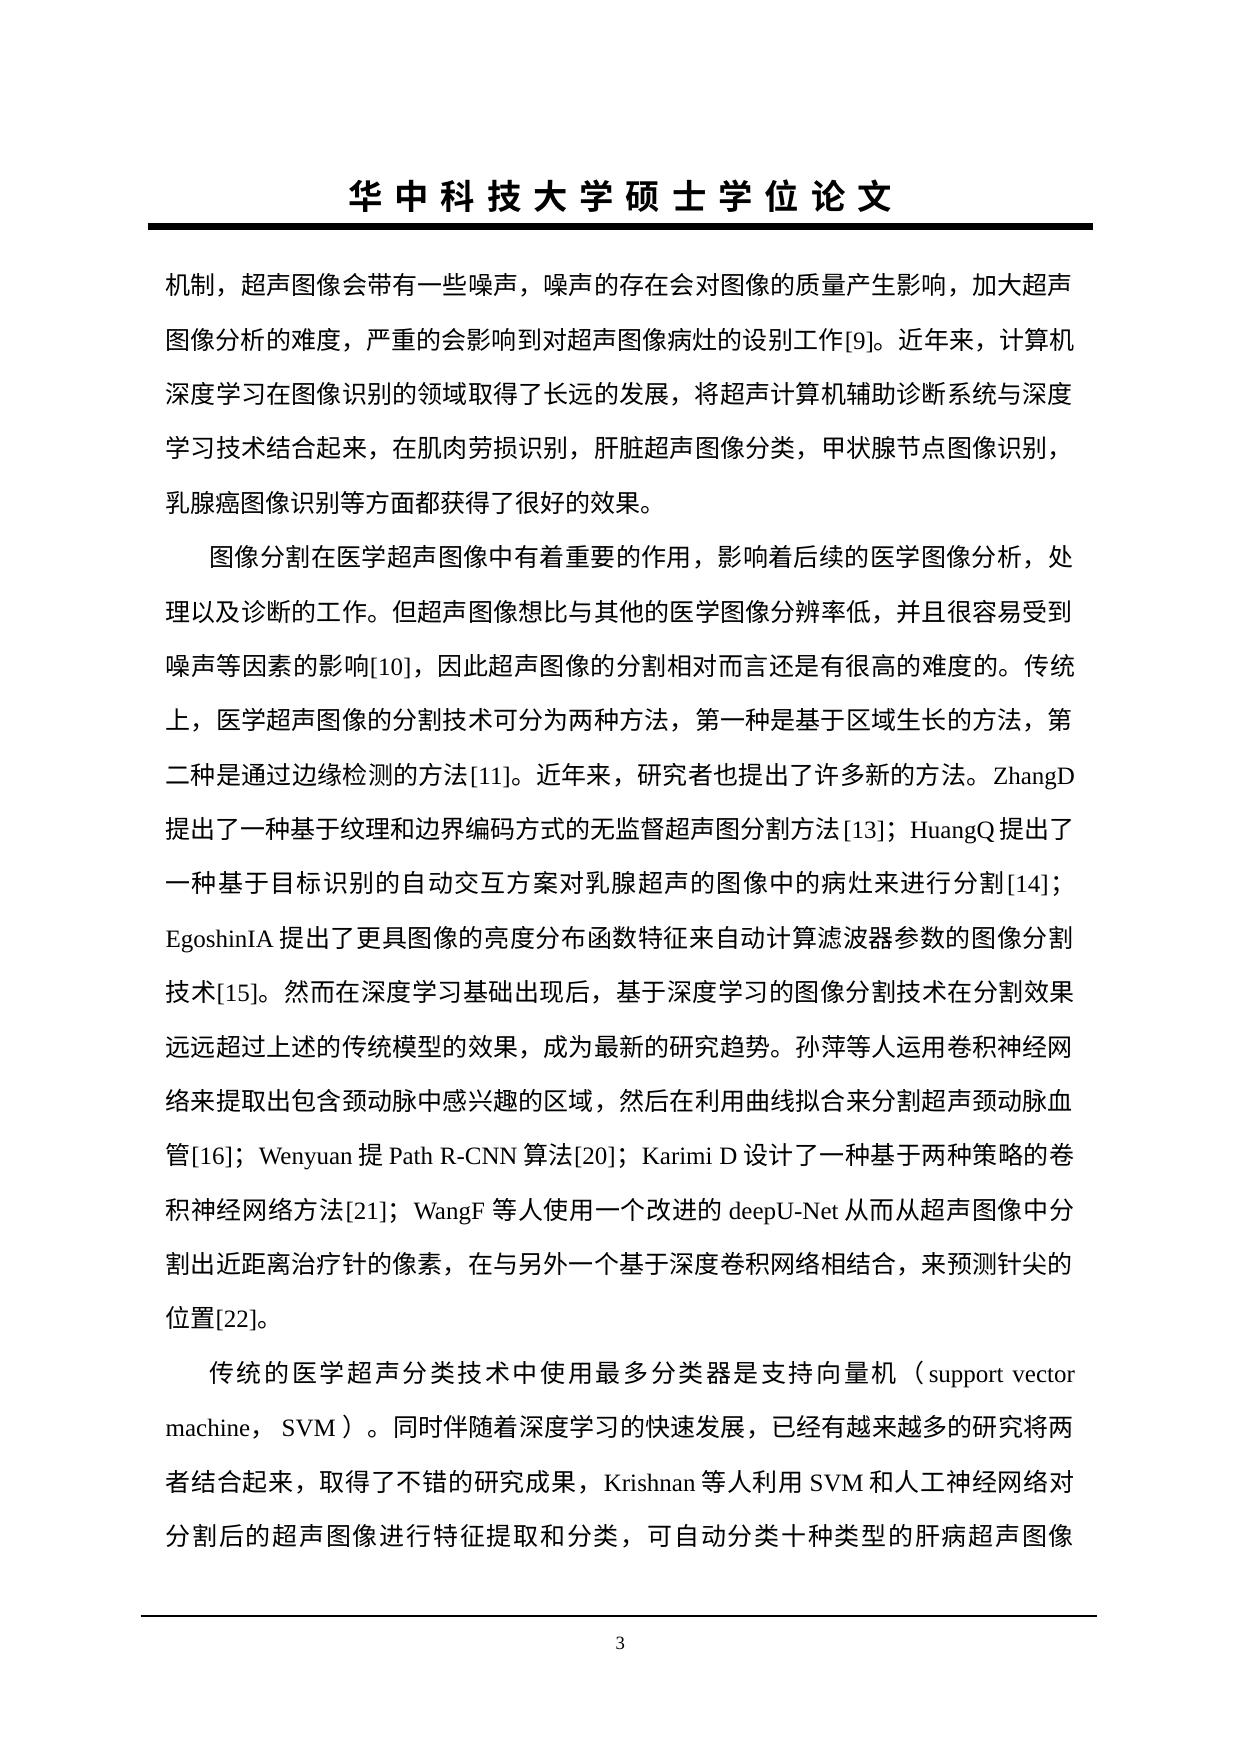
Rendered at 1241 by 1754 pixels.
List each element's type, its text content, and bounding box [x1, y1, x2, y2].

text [165, 266, 1075, 519]
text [165, 1353, 1075, 1553]
text 图像分割在医学超声图像中有着重要的作用，影响着后续的医学图像分析，处理以及诊断的工作。但超声图像想比与其他的医学图像分辨率低，并且很容易受到噪声等因素的影响[10]，因此超声图像的分割相对而言还是有很高的难度的。传统上，医学超声图像的分割技术可分为两种方法，第一种是基于区域生长的方法，第二种是通过边缘检测的方法[11]。近年来，研究者也提出了许多新的方法。ZhangD提出了一种基于纹理和边界编码方式的无监督超声图分割方法[13]；HuangQ提出了一种基于目标识别的自动交互方案对乳腺超声的图像中的病灶来进行分割[14]；EgoshinIA提出了更具图像的亮度分布函数特征来自动计算滤波器参数的图像分割技术[15]。然而在深度学习基础出现后，基于深度学习的图像分割技术在分割效果远远超过上述的传统模型的效果，成为最新的研究趋势。孙萍等人运用卷积神经网络来提取出包含颈动脉中感兴趣的区域，然后在利用曲线拟合来分割超声颈动脉血管[16]；Wenyuan提Path R-CNN算法[20]；Karimi D设计了一种基于两种策略的卷积神经网络方法[21]；WangF 等人使用一个改进的deepU-Net从而从超声图像中分割出近距离治疗针的像素，在与另外一个基于深度卷积网络相结合，来预测针尖的位置[22]。 [165, 538, 1075, 1335]
